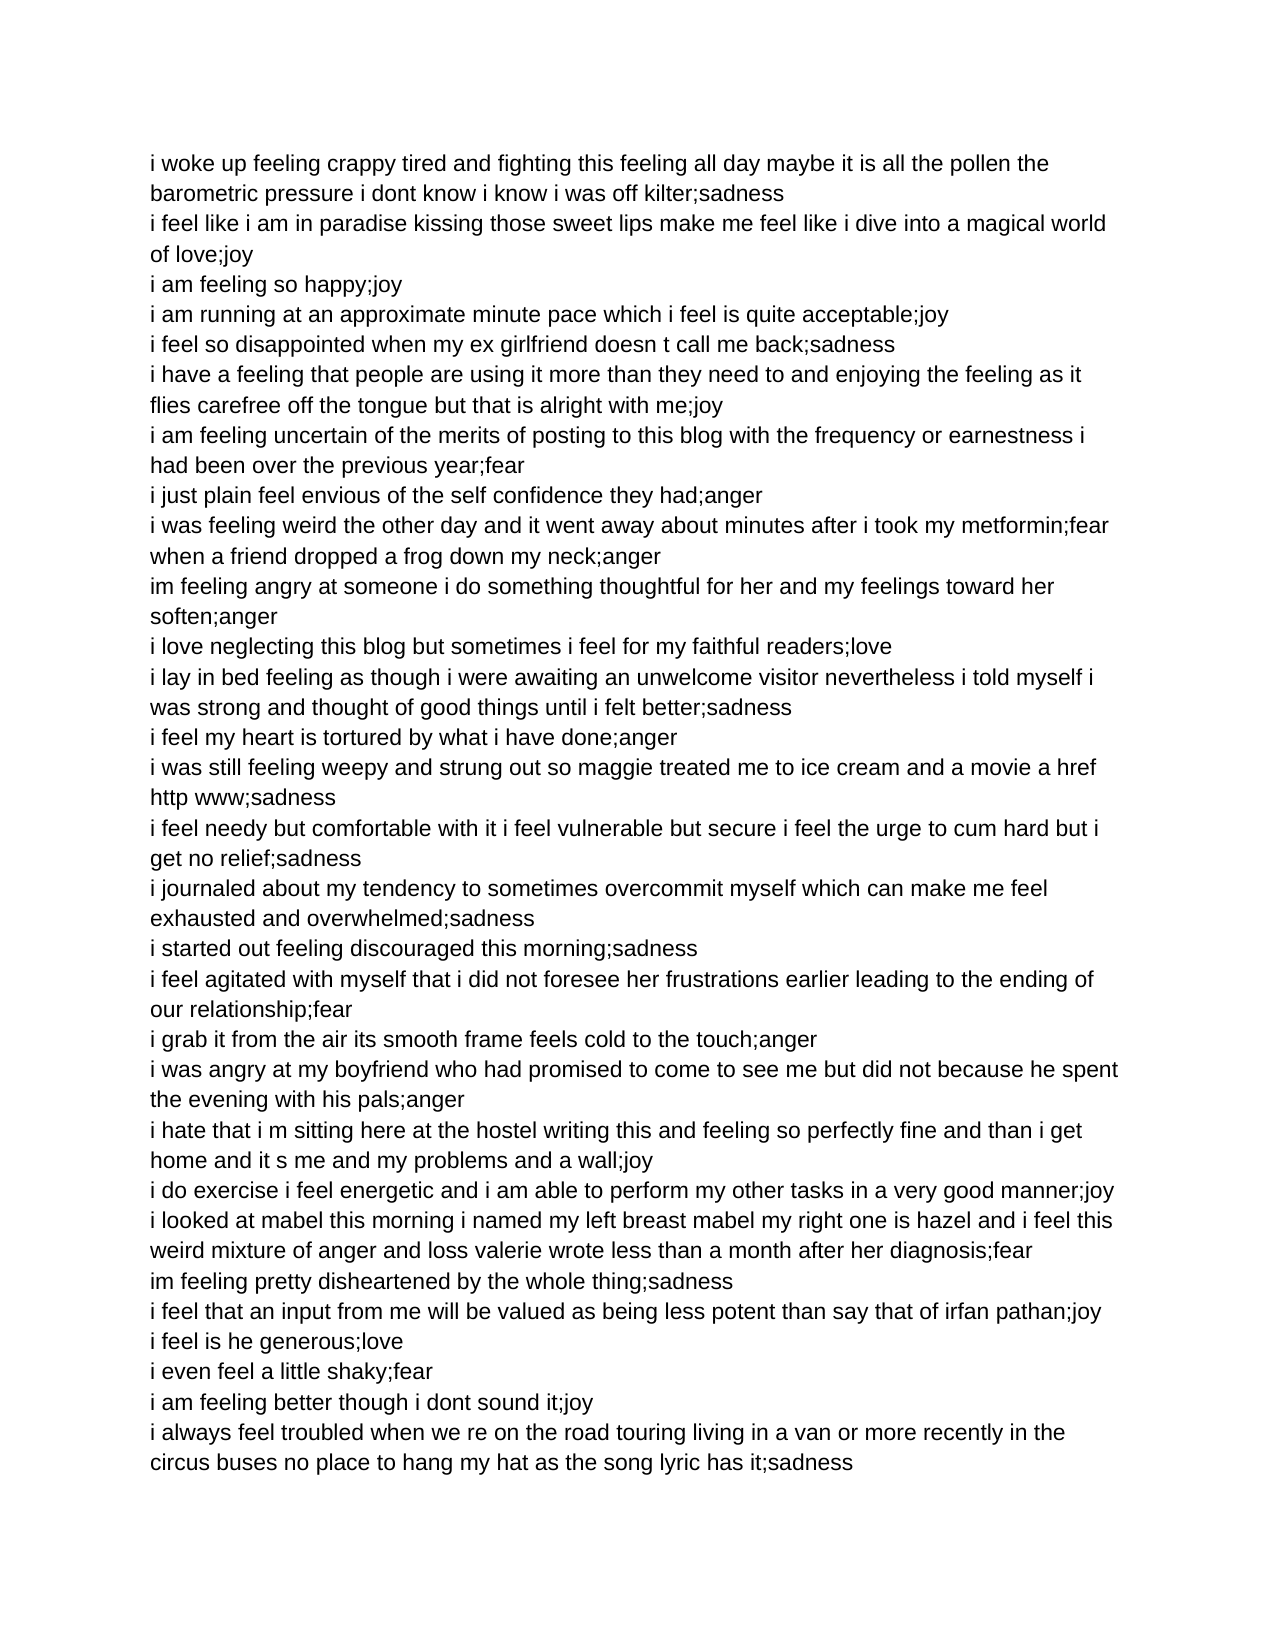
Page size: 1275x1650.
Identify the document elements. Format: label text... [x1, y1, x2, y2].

text i feel like i am in paradise kissing those sweet lips make me feel like i dive into a magical world of love;joy [150, 210, 1125, 267]
text i hate that i m sitting here at the hostel writing this and feeling so perfectly fine and than i get home and it s me and my problems and a wall;joy [150, 1117, 1125, 1173]
text i am feeling better though i dont sound it;joy [150, 1388, 1125, 1415]
text i do exercise i feel energetic and i am able to perform my other tasks in a very good manner;joy [150, 1177, 1125, 1203]
text i looked at mabel this morning i named my left breast mabel my right one is hazel and i feel this weird mixture of anger and loss valerie wrote less than a month after her diagnosis;fear [150, 1207, 1125, 1264]
text i was feeling weird the other day and it went away about minutes after i took my metformin;fear [150, 512, 1125, 539]
text i feel my heart is tortured by what i have done;anger [150, 724, 1125, 750]
text i even feel a little shaky;fear [150, 1358, 1125, 1385]
text i was still feeling weepy and strung out so maggie treated me to ice cream and a movie a href http www;sadness [150, 754, 1125, 811]
text i always feel troubled when we re on the road touring living in a van or more recently in the circus buses no place to hang my hat as the song lyric has it;sadness [150, 1419, 1125, 1475]
text i grab it from the air its smooth frame feels cold to the touch;anger [150, 1026, 1125, 1052]
text i am feeling so happy;joy [150, 271, 1125, 297]
text im feeling pretty disheartened by the whole thing;sadness [150, 1268, 1125, 1294]
text i am feeling uncertain of the merits of posting to this blog with the frequency or earnestness i had been over the previous year;fear [150, 422, 1125, 478]
text im feeling angry at someone i do something thoughtful for her and my feelings toward her soften;anger [150, 573, 1125, 629]
text i feel is he generous;love [150, 1328, 1125, 1354]
text i am running at an approximate minute pace which i feel is quite acceptable;joy [150, 301, 1125, 327]
text i feel so disappointed when my ex girlfriend doesn t call me back;sadness [150, 331, 1125, 358]
text i journaled about my tendency to sometimes overcommit myself which can make me feel exhausted and overwhelmed;sadness [150, 875, 1125, 932]
text i started out feeling discouraged this morning;sadness [150, 935, 1125, 962]
text i feel that an input from me will be valued as being less potent than say that of irfan pathan;joy [150, 1298, 1125, 1324]
text i feel needy but comfortable with it i feel vulnerable but secure i feel the urge to cum hard but i get no relief;sadness [150, 814, 1125, 871]
text i feel agitated with myself that i did not foresee her frustrations earlier leading to the ending of our relationship;fear [150, 966, 1125, 1022]
text i love neglecting this blog but sometimes i feel for my faithful readers;love [150, 633, 1125, 660]
text i was angry at my boyfriend who had promised to come to see me but did not because he spent the evening with his pals;anger [150, 1056, 1125, 1113]
text i have a feeling that people are using it more than they need to and enjoying the feeling as it flies carefree off the tongue but that is alright with me;joy [150, 361, 1125, 418]
text when a friend dropped a frog down my neck;anger [150, 543, 1125, 569]
text i lay in bed feeling as though i were awaiting an unwelcome visitor nevertheless i told myself i was strong and thought of good things until i felt better;sadness [150, 663, 1125, 720]
text i woke up feeling crappy tired and fighting this feeling all day maybe it is all the pollen the barometric pressure i dont know i know i was off kilter;sadness [150, 150, 1125, 207]
text i just plain feel envious of the self confidence they had;anger [150, 482, 1125, 509]
